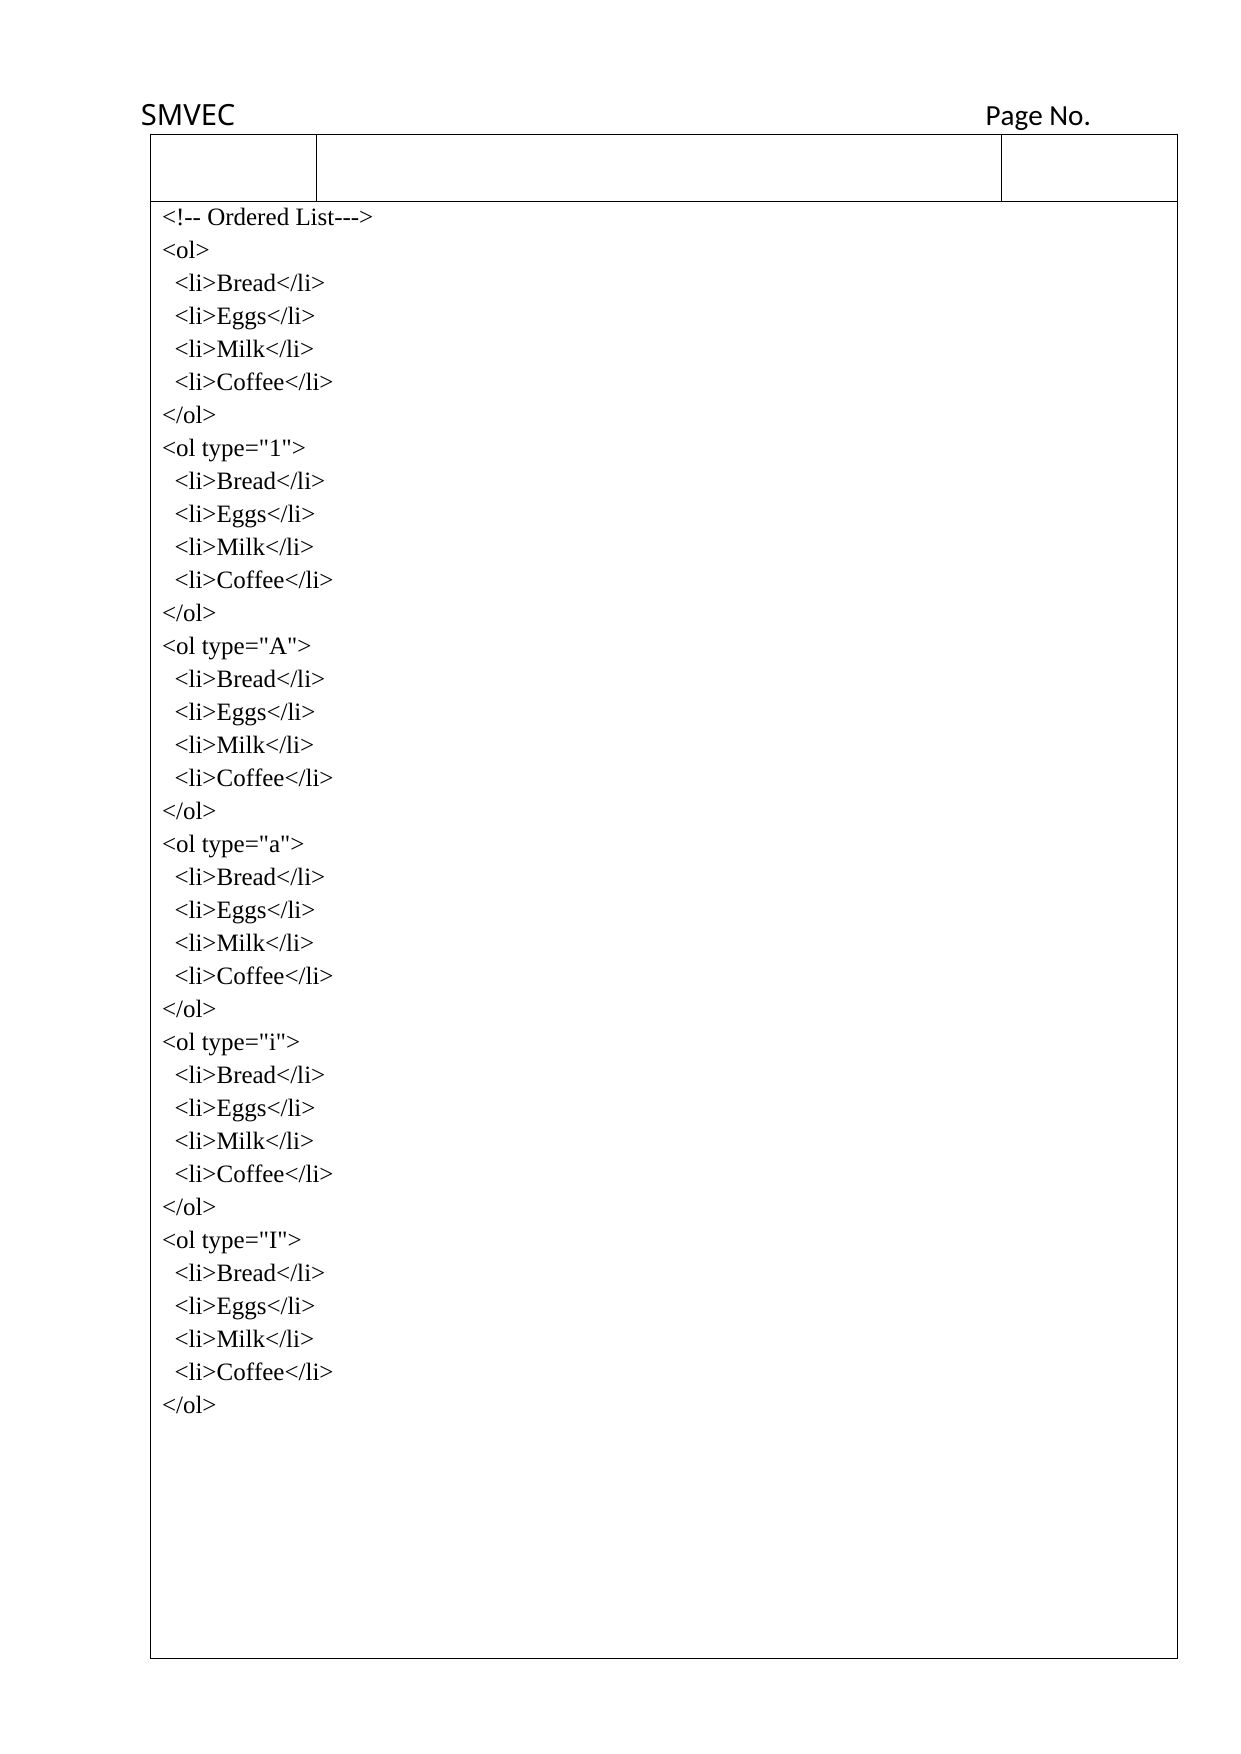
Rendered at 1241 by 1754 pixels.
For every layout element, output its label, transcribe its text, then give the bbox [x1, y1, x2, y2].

table_cell <!-- Ordered List---> <ol> <li>Bread</li> <li>Eggs</li> <li>Milk</li> <li>Coffee</li> </ol> <ol type="1"> <li>Bread</li> <li>Eggs</li> <li>Milk</li> <li>Coffee</li> </ol> <ol type="A"> <li>Bread</li> <li>Eggs</li> <li>Milk</li> <li>Coffee</li> </ol> <ol type="a"> <li>Bread</li> <li>Eggs</li> <li>Milk</li> <li>Coffee</li> </ol> <ol type="i"> <li>Bread</li> <li>Eggs</li> <li>Milk</li> <li>Coffee</li> </ol> <ol type="I"> <li>Bread</li> <li>Eggs</li> <li>Milk</li> <li>Coffee</li> </ol> [151, 202, 1177, 1658]
table_header [1002, 135, 1177, 201]
table_header [151, 135, 316, 201]
table_header [317, 135, 1001, 201]
text SMVEC Page No. [141, 94, 1162, 133]
